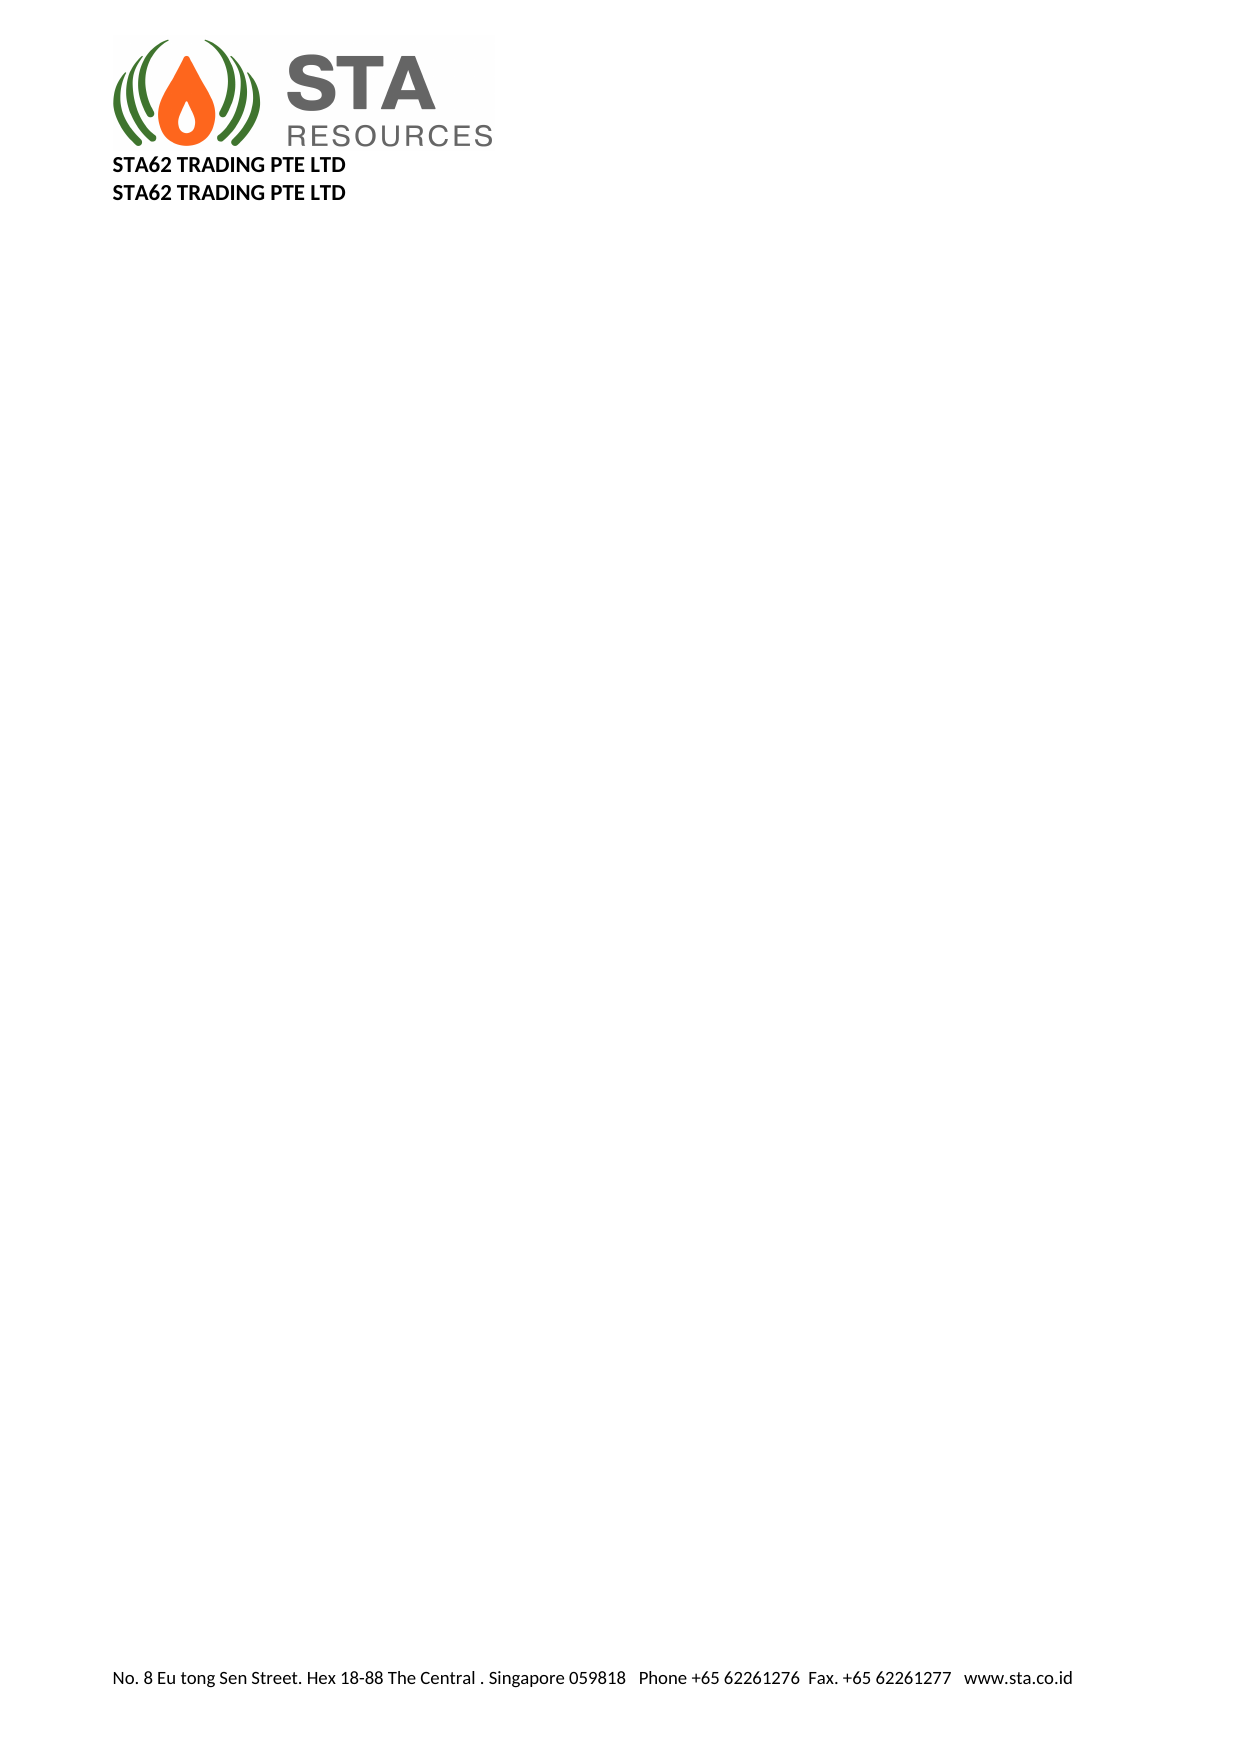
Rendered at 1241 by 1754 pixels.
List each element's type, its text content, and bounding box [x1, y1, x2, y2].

picture [112, 35, 495, 151]
text STA62 TRADING PTE LTD [112, 178, 1128, 206]
